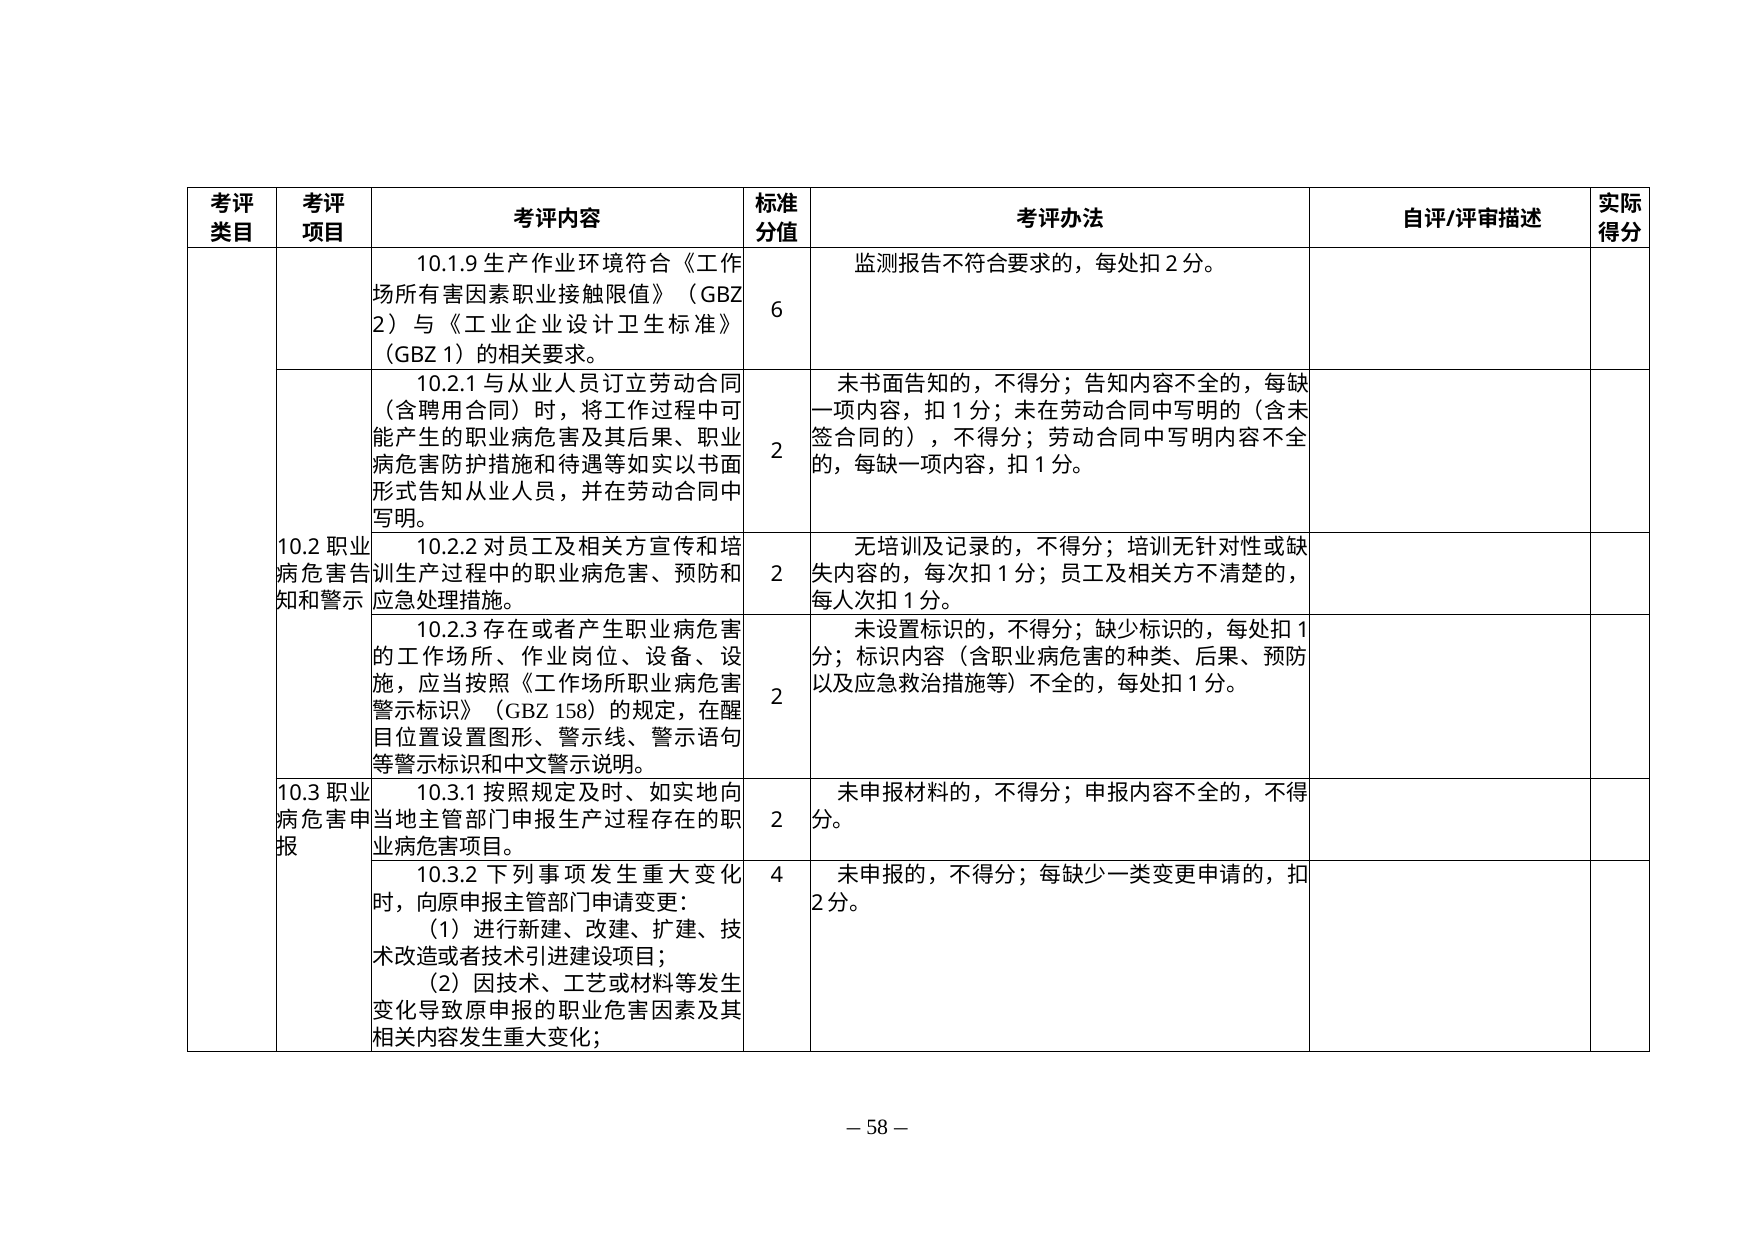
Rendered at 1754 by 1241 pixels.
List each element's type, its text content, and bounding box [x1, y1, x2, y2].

table_cell [1591, 248, 1649, 368]
table_cell [1591, 779, 1649, 860]
table_cell 2 [744, 615, 810, 778]
table_cell [1591, 533, 1649, 614]
table_cell [1310, 779, 1590, 860]
table_cell 未书面告知的，不得分；告知内容不全的，每缺一项内容，扣1分；未在劳动合同中写明的（含未签合同的），不得分；劳动合同中写明内容不全的，每缺一项内容，扣1分。 [811, 370, 1309, 532]
table_cell [1310, 248, 1590, 368]
table_header 自评/评审描述 [1310, 188, 1590, 247]
table_cell 10.3职业病危害申报 [277, 779, 371, 1051]
table_cell 生产作业环境符合《工作场所有害因素职业接触限值》（GBZ 2）与《工业企业设计卫生标准》（GBZ 1）的相关要求。 [372, 248, 743, 368]
table_cell 与从业人员订立劳动合同（含聘用合同）时，将工作过程中可能产生的职业病危害及其后果、职业病危害防护措施和待遇等如实以书面形式告知从业人员，并在劳动合同中写明。 [372, 370, 743, 532]
table_cell [1310, 533, 1590, 614]
table_cell [1591, 861, 1649, 1051]
table_cell 按照规定及时、如实地向当地主管部门申报生产过程存在的职业病危害项目。 [372, 779, 743, 860]
table_header 考评 项目 [277, 188, 371, 247]
table_cell 2 [744, 370, 810, 532]
table_header 考评内容 [372, 188, 743, 247]
table_cell 2 [744, 779, 810, 860]
table_cell 4 [744, 861, 810, 1051]
table_cell 监测报告不符合要求的，每处扣2分。 [811, 248, 1309, 368]
table_header 实际 得分 [1591, 188, 1649, 247]
table_header 考评 类目 [188, 188, 276, 247]
table_cell [1310, 861, 1590, 1051]
table_cell 未申报材料的，不得分；申报内容不全的，不得分。 [811, 779, 1309, 860]
table_cell 未设置标识的，不得分；缺少标识的，每处扣1分；标识内容（含职业病危害的种类、后果、预防以及应急救治措施等）不全的，每处扣1分。 [811, 615, 1309, 778]
table_cell [1591, 370, 1649, 532]
table_cell [1310, 615, 1590, 778]
table_cell [1310, 370, 1590, 532]
table_cell [1591, 615, 1649, 778]
table_cell 存在或者产生职业病危害的工作场所、作业岗位、设备、设施，应当按照《工作场所职业病危害警示标识》（GBZ 158）的规定，在醒目位置设置图形、警示线、警示语句等警示标识和中文警示说明。 [372, 615, 743, 778]
table_cell 对员工及相关方宣传和培训生产过程中的职业病危害、预防和应急处理措施。 [372, 533, 743, 614]
table_cell 10.2职业病危害告知和警示 [277, 370, 371, 778]
table_cell 6 [744, 248, 810, 368]
table_cell 无培训及记录的，不得分；培训无针对性或缺失内容的，每次扣1分；员工及相关方不清楚的，每人次扣1分。 [811, 533, 1309, 614]
table_header 标准 分值 [744, 188, 810, 247]
table_header 考评办法 [811, 188, 1309, 247]
table_cell 未申报的，不得分；每缺少一类变更申请的，扣2分。 [811, 861, 1309, 1051]
table_cell 2 [744, 533, 810, 614]
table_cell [372, 861, 743, 1051]
